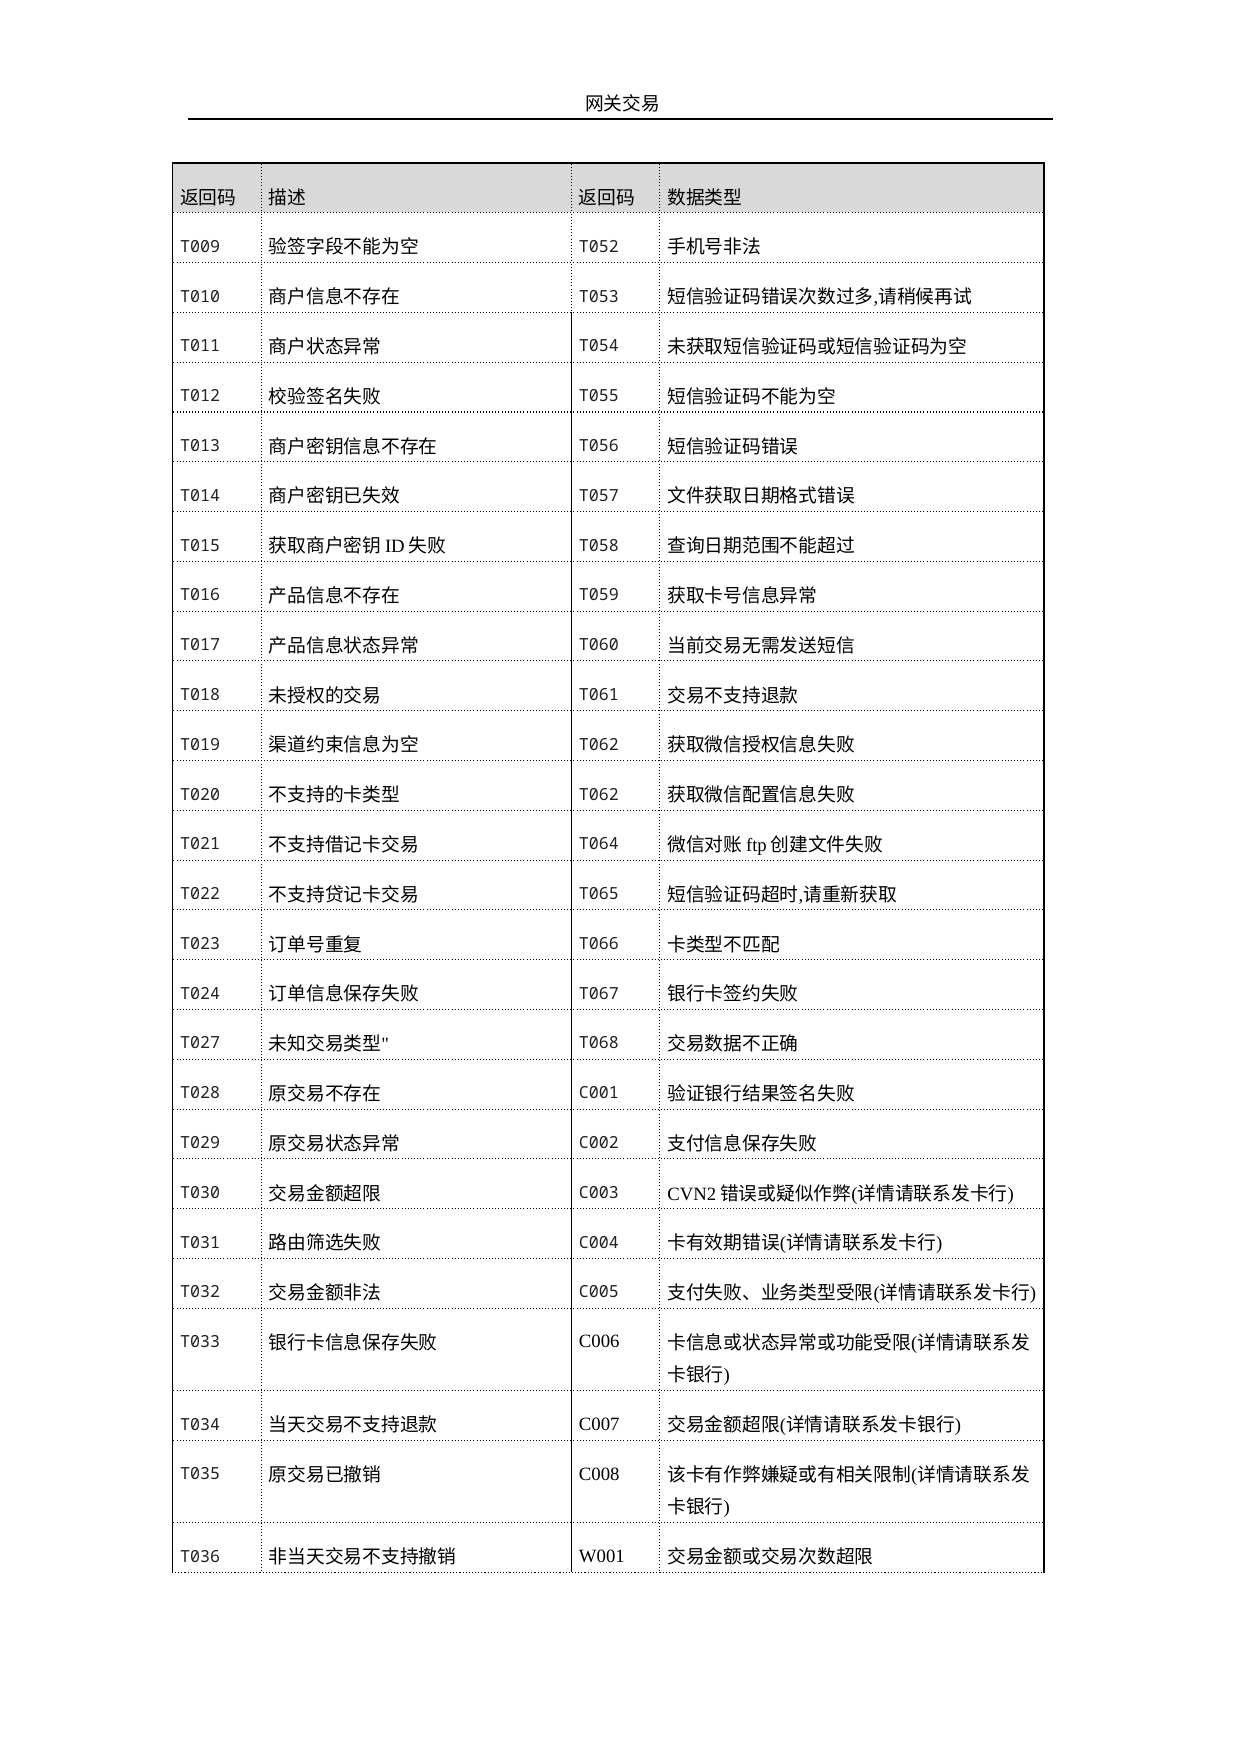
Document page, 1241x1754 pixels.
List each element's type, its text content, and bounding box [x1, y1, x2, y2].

table_cell 短信验证码错误次数过多,请稍候再试 [660, 262, 1043, 312]
table_cell T010 [173, 262, 261, 312]
table_cell 原交易已撤销 [261, 1440, 571, 1522]
table_cell 交易金额非法 [261, 1258, 571, 1308]
table_cell 获取商户密钥ID失败 [261, 511, 571, 561]
table_cell C006 [572, 1308, 660, 1390]
table_cell 交易金额超限(详情请联系发卡银行) [660, 1390, 1043, 1440]
table_cell T055 [572, 362, 660, 411]
table_cell T022 [173, 860, 261, 909]
table_cell 当天交易不支持退款 [261, 1390, 571, 1440]
table_cell T064 [572, 810, 660, 859]
table_cell 不支持借记卡交易 [261, 810, 571, 859]
table_cell T056 [572, 411, 660, 461]
table_cell 订单号重复 [261, 909, 571, 959]
table_cell T017 [173, 611, 261, 660]
table_cell T062 [572, 710, 660, 760]
table_cell 获取微信授权信息失败 [660, 710, 1043, 760]
table_cell T033 [173, 1308, 261, 1390]
table_cell T059 [572, 561, 660, 611]
table_cell T054 [572, 312, 660, 362]
table_cell T032 [173, 1258, 261, 1308]
table_cell C007 [572, 1390, 660, 1440]
table_cell 订单信息保存失败 [261, 959, 571, 1009]
table_cell 验证银行结果签名失败 [660, 1059, 1043, 1108]
table_cell T031 [173, 1208, 261, 1258]
table_cell 支付信息保存失败 [660, 1109, 1043, 1158]
table_cell 商户信息不存在 [261, 262, 571, 312]
table_cell 未获取短信验证码或短信验证码为空 [660, 312, 1043, 362]
table_cell T057 [572, 461, 660, 511]
table_cell 短信验证码超时,请重新获取 [660, 860, 1043, 909]
table_cell T018 [173, 660, 261, 710]
table_cell C002 [572, 1109, 660, 1158]
table_cell C003 [572, 1158, 660, 1208]
table_cell T061 [572, 660, 660, 710]
table_cell 产品信息状态异常 [261, 611, 571, 660]
table_cell 原交易不存在 [261, 1059, 571, 1108]
table_cell 银行卡签约失败 [660, 959, 1043, 1009]
table_cell 文件获取日期格式错误 [660, 461, 1043, 511]
table_cell 非当天交易不支持撤销 [261, 1522, 571, 1572]
table_cell 获取卡号信息异常 [660, 561, 1043, 611]
table_header 返回码 [173, 164, 261, 212]
table_cell T060 [572, 611, 660, 660]
table_cell 微信对账ftp创建文件失败 [660, 810, 1043, 859]
table_cell T035 [173, 1440, 261, 1522]
table_cell T011 [173, 312, 261, 362]
table_cell T012 [173, 362, 261, 411]
table_cell T024 [173, 959, 261, 1009]
table_cell T030 [173, 1158, 261, 1208]
table_cell T062 [572, 760, 660, 810]
table_cell T027 [173, 1009, 261, 1059]
table_cell 查询日期范围不能超过 [660, 511, 1043, 561]
table_cell 商户密钥已失效 [261, 461, 571, 511]
table_cell 短信验证码不能为空 [660, 362, 1043, 411]
table_cell T013 [173, 411, 261, 461]
table_cell 验签字段不能为空 [261, 212, 571, 262]
table_cell T009 [173, 212, 261, 262]
table_cell 未授权的交易 [261, 660, 571, 710]
table_cell T067 [572, 959, 660, 1009]
table_cell T014 [173, 461, 261, 511]
table_cell 交易金额或交易次数超限 [660, 1522, 1043, 1572]
table_cell 交易金额超限 [261, 1158, 571, 1208]
table_cell 短信验证码错误 [660, 411, 1043, 461]
table_cell T065 [572, 860, 660, 909]
table_cell 当前交易无需发送短信 [660, 611, 1043, 660]
table_cell 获取微信配置信息失败 [660, 760, 1043, 810]
table_cell 卡信息或状态异常或功能受限(详情请联系发卡银行) [660, 1308, 1043, 1390]
table_header 返回码 [571, 164, 660, 212]
table_cell W001 [572, 1522, 660, 1572]
table_cell 路由筛选失败 [261, 1208, 571, 1258]
table_cell 交易不支持退款 [660, 660, 1043, 710]
table_cell 产品信息不存在 [261, 561, 571, 611]
table_cell T023 [173, 909, 261, 959]
table_cell 商户状态异常 [261, 312, 571, 362]
table_cell 手机号非法 [660, 212, 1043, 262]
table_cell 支付失败、业务类型受限(详情请联系发卡行) [660, 1258, 1043, 1308]
table_cell C004 [572, 1208, 660, 1258]
table_cell 不支持的卡类型 [261, 760, 571, 810]
table_cell T066 [572, 909, 660, 959]
table_cell 银行卡信息保存失败 [261, 1308, 571, 1390]
table_header 数据类型 [660, 164, 1043, 212]
table_cell C005 [572, 1258, 660, 1308]
table_header 描述 [261, 164, 571, 212]
table_cell T020 [173, 760, 261, 810]
table_cell 未知交易类型" [261, 1009, 571, 1059]
table_cell 校验签名失败 [261, 362, 571, 411]
table_cell T016 [173, 561, 261, 611]
table_cell T036 [173, 1522, 261, 1572]
table_cell T019 [173, 710, 261, 760]
table_cell 渠道约束信息为空 [261, 710, 571, 760]
table_cell T053 [571, 262, 660, 312]
table_cell T058 [572, 511, 660, 561]
table_cell 商户密钥信息不存在 [261, 411, 571, 461]
table_cell 原交易状态异常 [261, 1109, 571, 1158]
table_cell T068 [572, 1009, 660, 1059]
table_cell 卡类型不匹配 [660, 909, 1043, 959]
table_cell T034 [173, 1390, 261, 1440]
table_cell T029 [173, 1109, 261, 1158]
table_cell T028 [173, 1059, 261, 1108]
table_cell T015 [173, 511, 261, 561]
table_cell 交易数据不正确 [660, 1009, 1043, 1059]
table_cell 卡有效期错误(详情请联系发卡行) [660, 1208, 1043, 1258]
table_cell CVN2错误或疑似作弊(详情请联系发卡行) [660, 1158, 1043, 1208]
table_cell T052 [571, 212, 660, 262]
table_cell T021 [173, 810, 261, 859]
table_cell 该卡有作弊嫌疑或有相关限制(详情请联系发卡银行) [660, 1440, 1043, 1522]
table_cell 不支持贷记卡交易 [261, 860, 571, 909]
table_cell C008 [572, 1440, 660, 1522]
table_cell C001 [572, 1059, 660, 1108]
